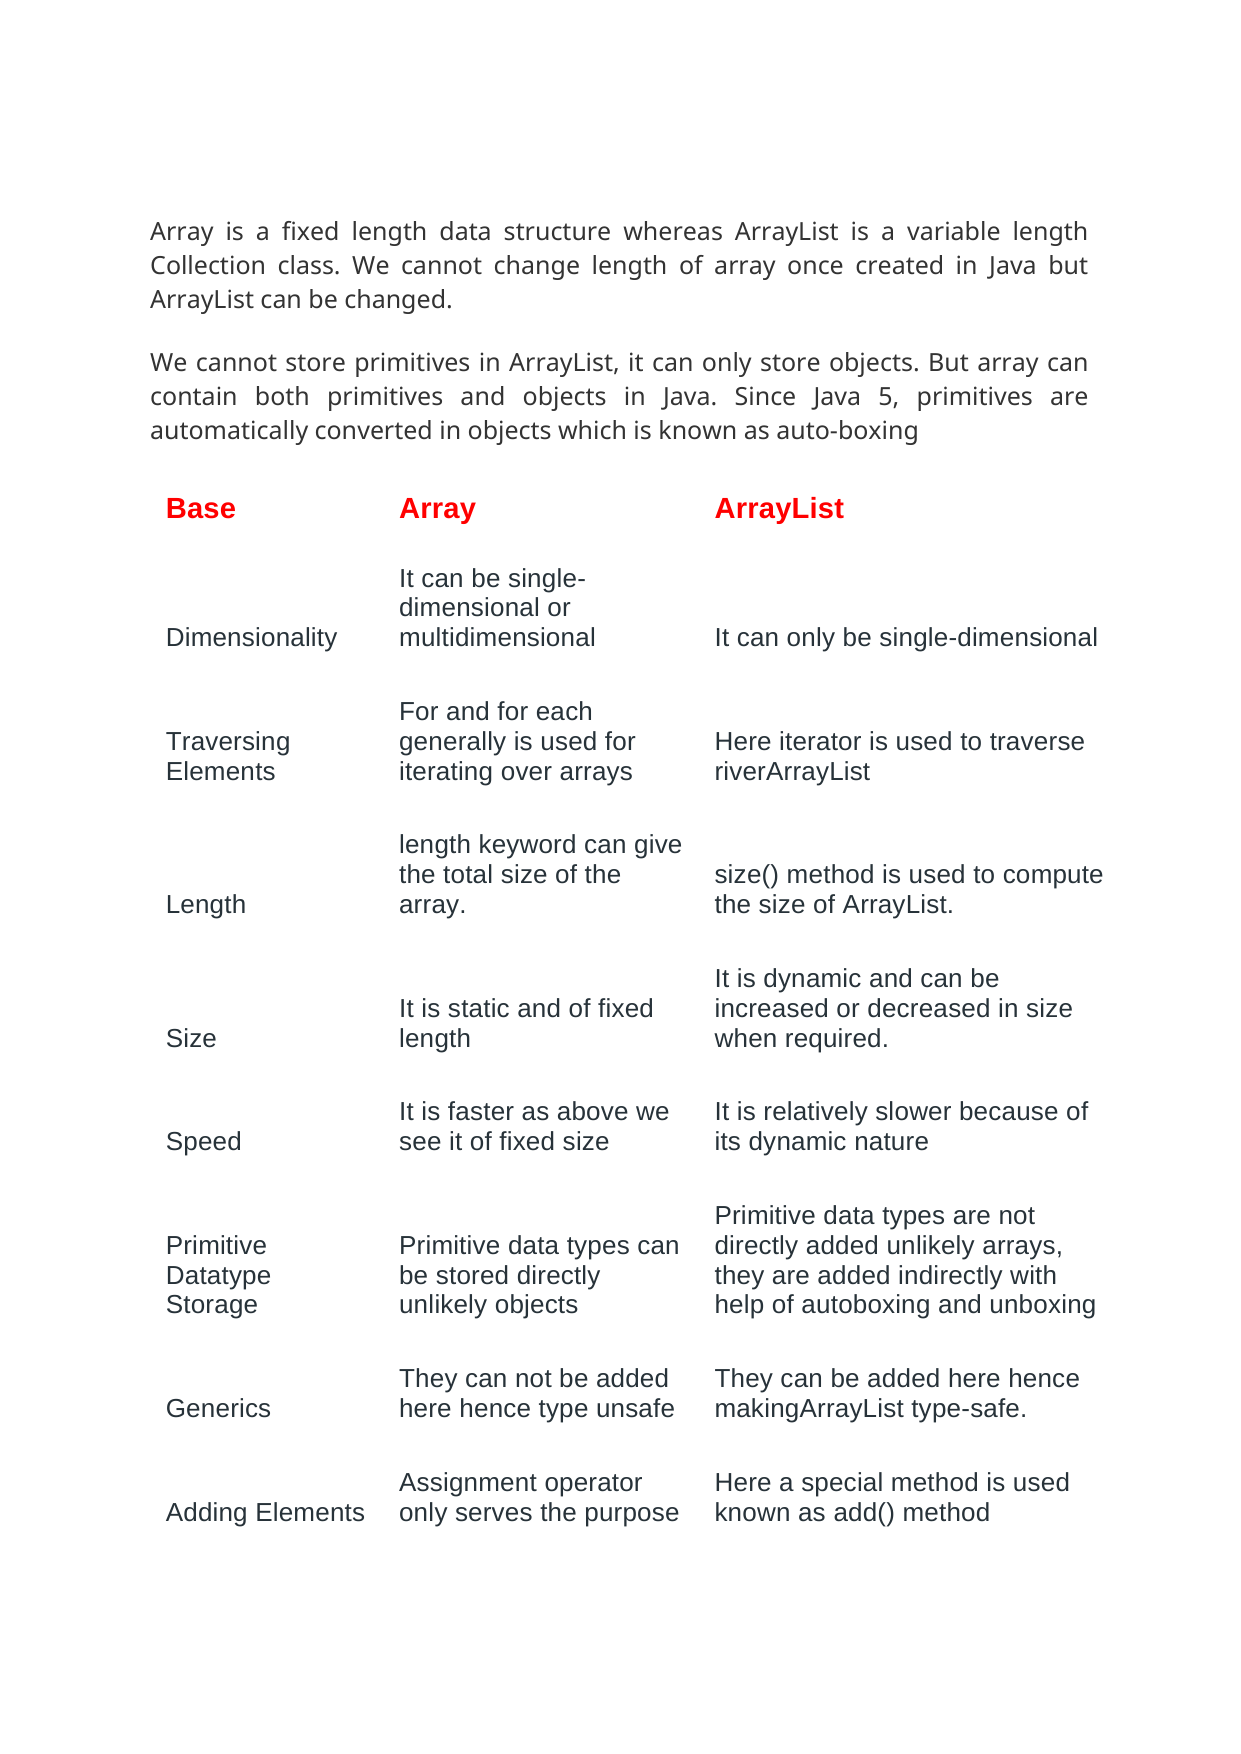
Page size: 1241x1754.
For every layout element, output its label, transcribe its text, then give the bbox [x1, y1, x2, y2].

table_cell It is relatively slower because of its dynamic nature [699, 1075, 1122, 1178]
table_cell Primitive Datatype Storage [150, 1178, 383, 1341]
table_cell Size [150, 941, 383, 1074]
table_cell length keyword can give the total size of the array. [383, 808, 699, 941]
table_cell It is static and of fixed length [383, 941, 699, 1074]
table_cell Length [150, 808, 383, 941]
table_cell Speed [150, 1075, 383, 1178]
table_header Array [383, 476, 699, 541]
table_cell For and for each generally is used for iterating over arrays [383, 674, 699, 808]
table_cell Here iterator is used to traverse riverArrayList [699, 674, 1122, 808]
table_cell Generics [150, 1341, 383, 1445]
table_cell It is faster as above we see it of fixed size [383, 1075, 699, 1178]
table_cell Assignment operator only serves the purpose [383, 1445, 699, 1548]
table_cell It can only be single-dimensional [699, 541, 1122, 674]
text Array is a fixed length data structure whereas ArrayList is a variable length Collection class. We cannot change length of array once created in Java but ArrayList can be changed. [150, 213, 1090, 315]
table_cell Primitive data types are not directly added unlikely arrays, they are added indirectly with help of autoboxing and unboxing [699, 1178, 1122, 1341]
table_cell Traversing Elements [150, 674, 383, 808]
table_cell Here a special method is used known as add() method [699, 1445, 1122, 1548]
table_cell They can be added here hence makingArrayList type-safe. [699, 1341, 1122, 1445]
table_header ArrayList [699, 476, 1122, 541]
text We cannot store primitives in ArrayList, it can only store objects. But array can contain both primitives and objects in Java. Since Java 5, primitives are automatically converted in objects which is known as auto-boxing [150, 344, 1090, 447]
table_cell size() method is used to compute the size of ArrayList. [699, 808, 1122, 941]
table_header Base [150, 476, 383, 541]
table_cell It is dynamic and can be increased or decreased in size when required. [699, 941, 1122, 1074]
table_cell Dimensionality [150, 541, 383, 674]
table_cell Primitive data types can be stored directly unlikely objects [383, 1178, 699, 1341]
table_cell Adding Elements [150, 1445, 383, 1548]
table_cell They can not be added here hence type unsafe [383, 1341, 699, 1445]
table_cell It can be single-dimensional or multidimensional [383, 541, 699, 674]
